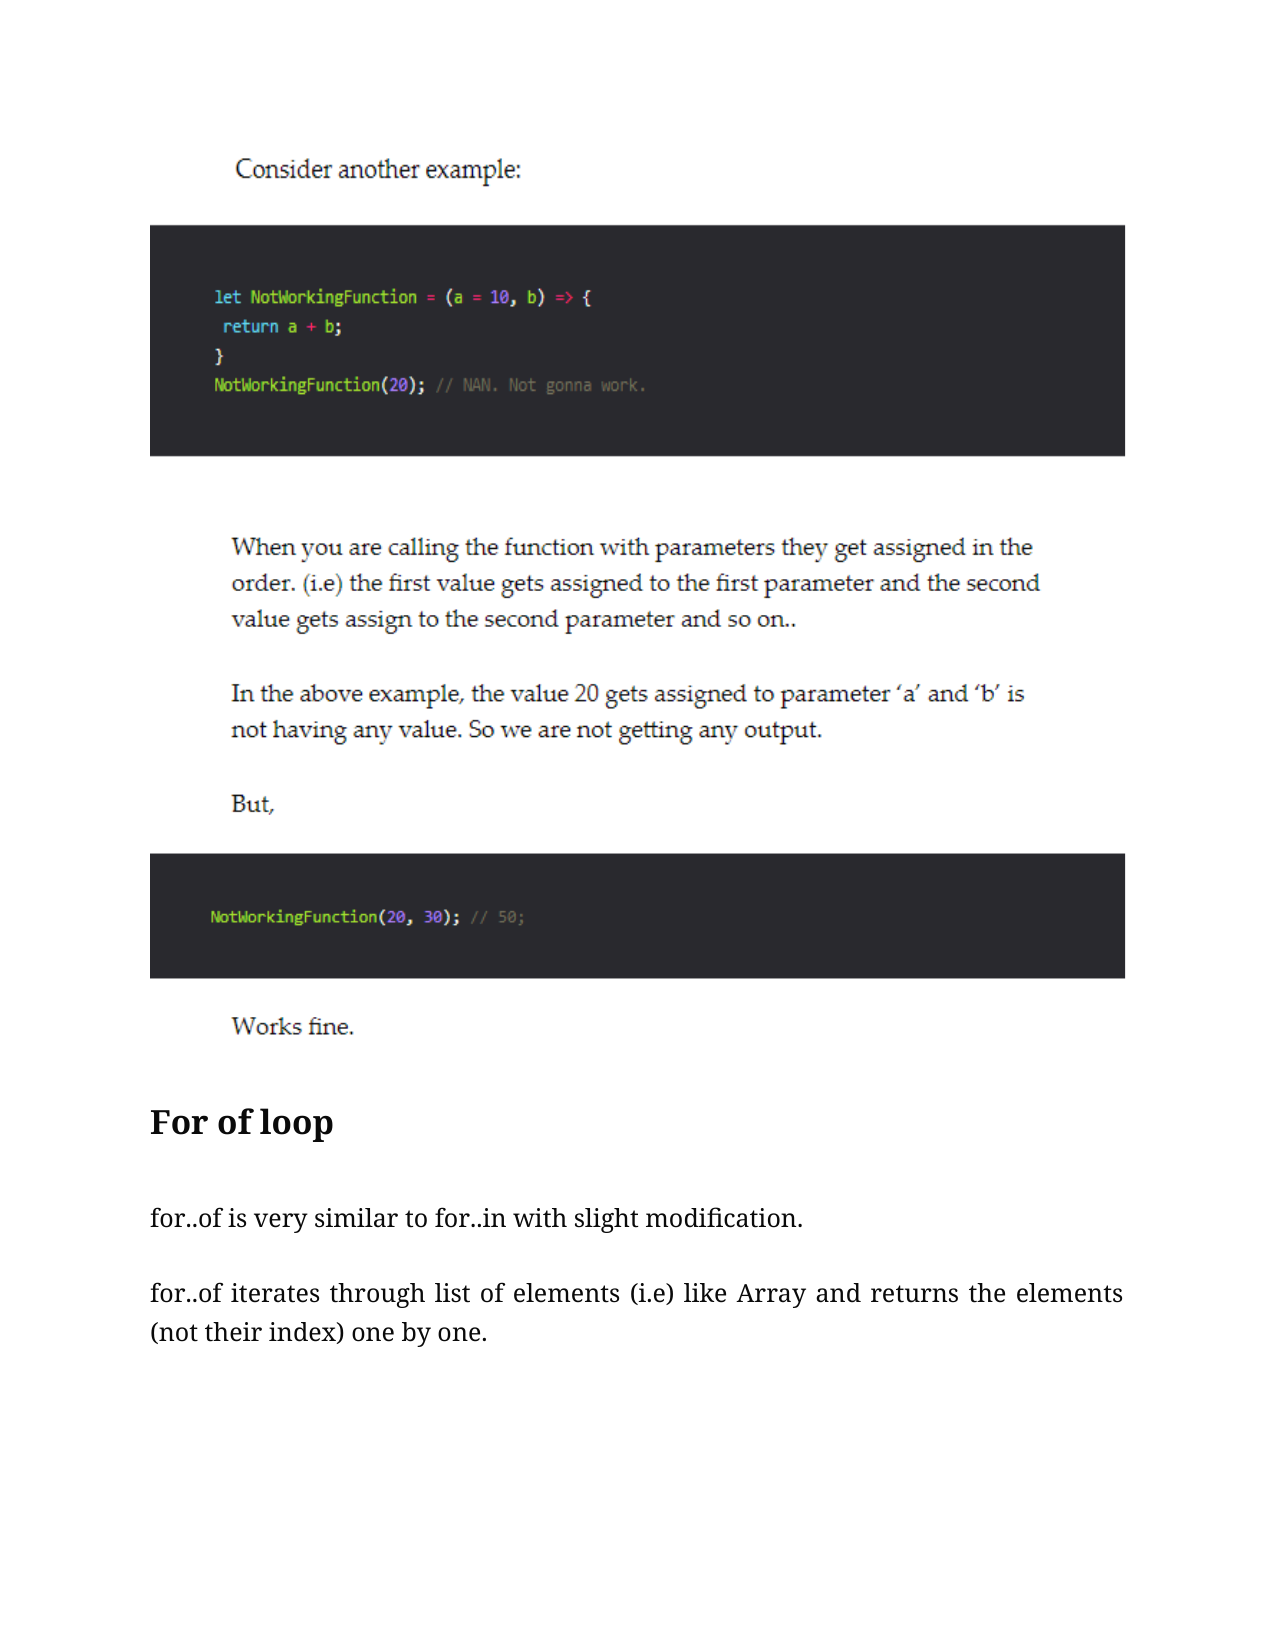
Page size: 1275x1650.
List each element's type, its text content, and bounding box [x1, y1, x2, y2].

text For of loop [150, 1098, 1125, 1144]
picture [150, 150, 1125, 476]
text for..of iterates through list of elements (i.e) like Array and returns the elements (not their index) one by one. [146, 1272, 1129, 1353]
text for..of is very similar to for..in with slight modification. [146, 1197, 1129, 1239]
picture [150, 502, 1125, 1072]
